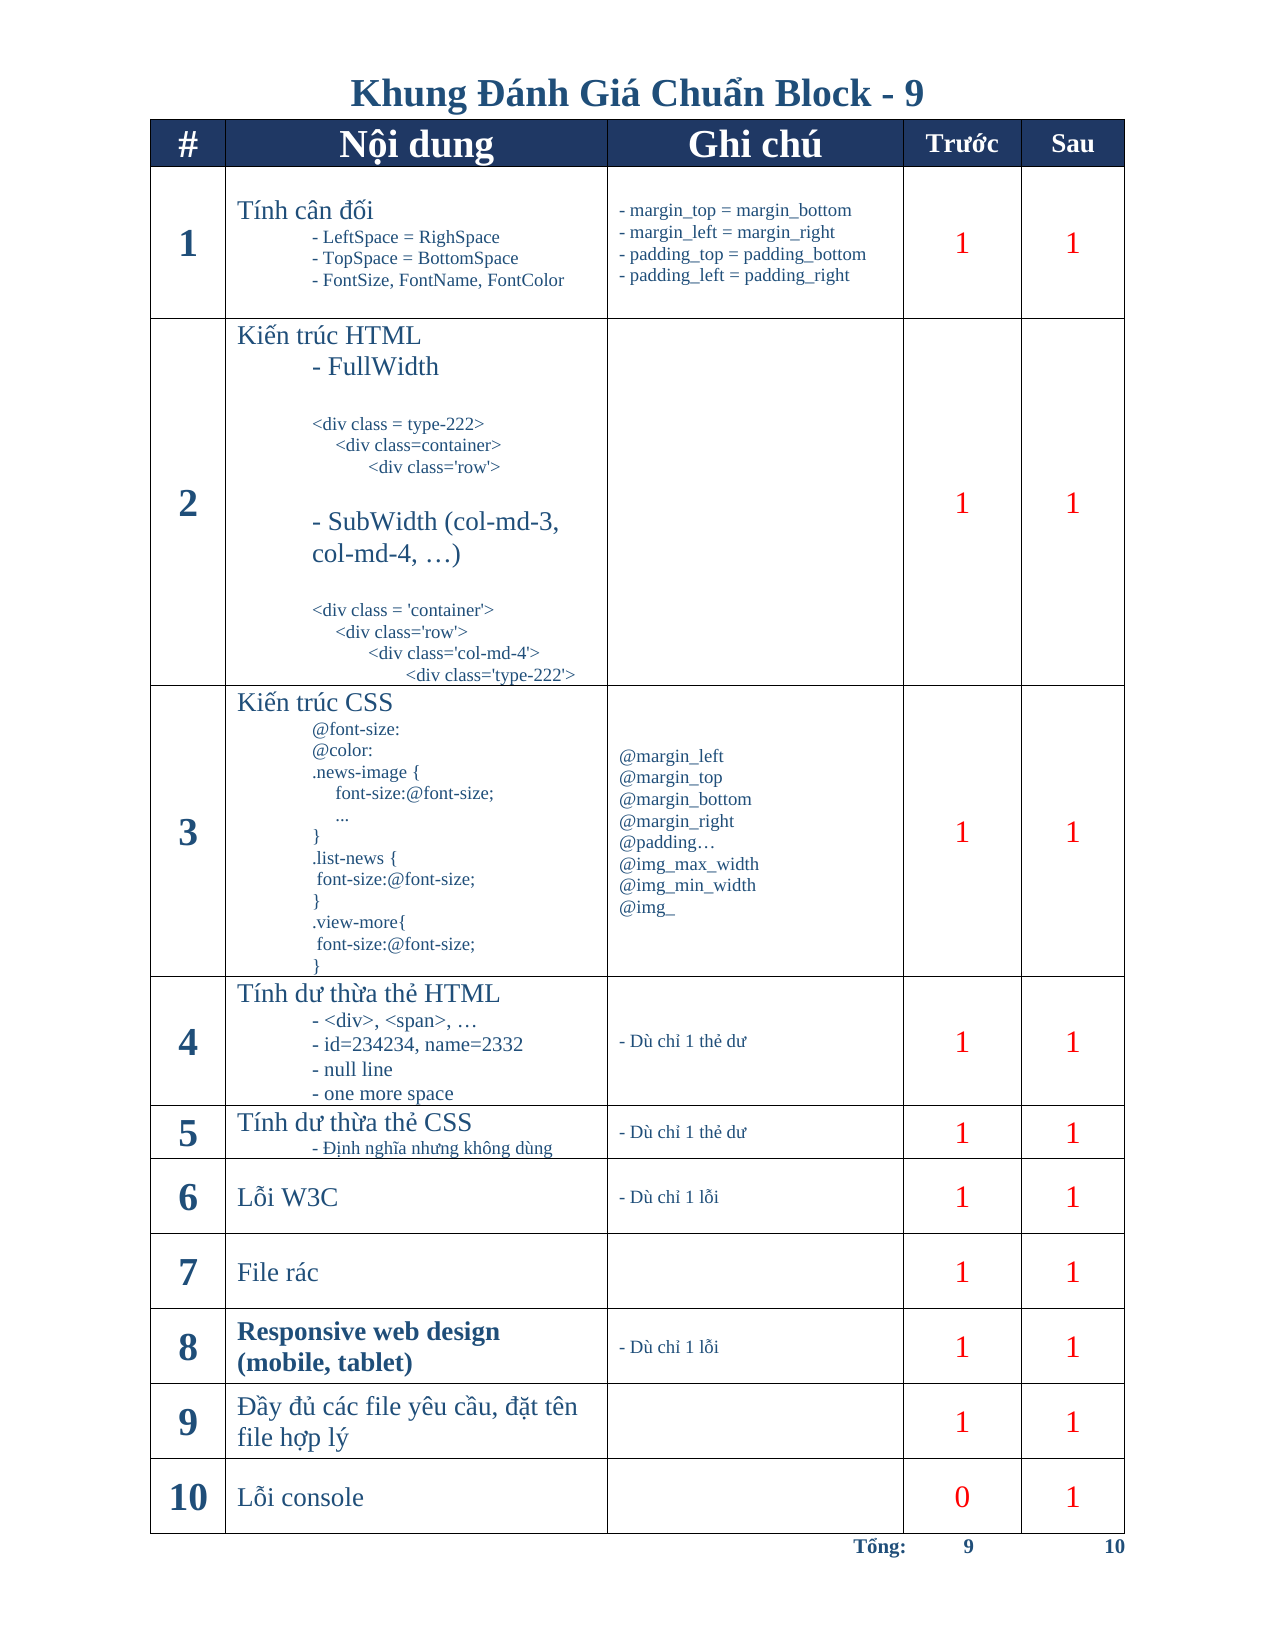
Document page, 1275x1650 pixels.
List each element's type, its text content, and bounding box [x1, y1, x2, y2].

table_cell 1 [904, 1384, 1021, 1458]
table_cell 1 [1022, 686, 1124, 976]
table_cell 5 [151, 1106, 225, 1158]
table_cell - Dù chỉ 1 thẻ dư [608, 1106, 903, 1158]
table_cell [608, 319, 903, 685]
table_cell 1 [904, 319, 1021, 685]
table_cell - margin_top = margin_bottom - margin_left = margin_right - padding_top = padding_bottom - padding_left = padding_right [608, 167, 903, 318]
table_cell 1 [1022, 977, 1124, 1104]
table_cell Kiến trúc HTML - FullWidth <div class = type-222> <div class=container> <div class='row'> - SubWidth (col-md-3, col-md-4, …) <div class = 'container'> <div class='row'> <div class='col-md-4'> <div class='type-222'> [226, 319, 607, 685]
table_cell [608, 1459, 903, 1533]
table_header Trước [904, 120, 1021, 166]
table_cell 1 [1022, 1234, 1124, 1308]
table_cell 1 [904, 167, 1021, 318]
table_cell 1 [1022, 1106, 1124, 1158]
table_cell 1 [1022, 167, 1124, 318]
text Tổng: 9 10 [150, 1534, 1125, 1558]
table_cell 1 [904, 1309, 1021, 1383]
table_cell 6 [151, 1159, 225, 1233]
table_cell 4 [151, 977, 225, 1104]
table_cell 2 [151, 319, 225, 685]
table_cell Đầy đủ các file yêu cầu, đặt tên file hợp lý [226, 1384, 607, 1458]
table_cell 1 [1022, 1459, 1124, 1533]
table_cell 8 [151, 1309, 225, 1383]
table_header Ghi chú [608, 120, 903, 166]
table_cell [608, 1384, 903, 1458]
table_cell [608, 1234, 903, 1308]
table_cell 1 [904, 1106, 1021, 1158]
table_cell 1 [151, 167, 225, 318]
table_cell - Dù chỉ 1 thẻ dư [608, 977, 903, 1104]
table_cell 7 [151, 1234, 225, 1308]
table_cell @margin_left @margin_top @margin_bottom @margin_right @padding… @img_max_width @img_min_width @img_ [608, 686, 903, 976]
table_cell 0 [904, 1459, 1021, 1533]
table_cell Tính dư thừa thẻ CSS - Định nghĩa nhưng không dùng [226, 1106, 607, 1158]
table_cell Kiến trúc CSS @font-size: @color: .news-image { font-size:@font-size; ... } .list-news { font-size:@font-size; } .view-more{ font-size:@font-size; } [226, 686, 607, 976]
table_cell - Dù chỉ 1 lỗi [608, 1309, 903, 1383]
subtitle Khung Đánh Giá Chuẩn Block - 9 [150, 70, 1125, 115]
table_cell 1 [904, 977, 1021, 1104]
table_cell 1 [1022, 1384, 1124, 1458]
table_cell - Dù chỉ 1 lỗi [608, 1159, 903, 1233]
table_cell 1 [1022, 319, 1124, 685]
table_cell 3 [151, 686, 225, 976]
table_cell 1 [904, 1159, 1021, 1233]
table_cell 1 [1022, 1159, 1124, 1233]
table_cell Tính dư thừa thẻ HTML - <div>, <span>, … - id=234234, name=2332 - null line - one more space [226, 977, 607, 1104]
table_cell 1 [904, 686, 1021, 976]
table_cell Tính cân đối - LeftSpace = RighSpace - TopSpace = BottomSpace - FontSize, FontName, FontColor [226, 167, 607, 318]
table_header Sau [1022, 120, 1124, 166]
table_header Nội dung [226, 120, 607, 166]
table_cell Lỗi console [226, 1459, 607, 1533]
table_cell Lỗi W3C [226, 1159, 607, 1233]
table_cell 10 [151, 1459, 225, 1533]
table_cell 9 [151, 1384, 225, 1458]
table_header # [151, 120, 225, 166]
table_cell 1 [904, 1234, 1021, 1308]
table_cell 1 [1022, 1309, 1124, 1383]
table_cell Responsive web design (mobile, tablet) [226, 1309, 607, 1383]
table_cell File rác [226, 1234, 607, 1308]
